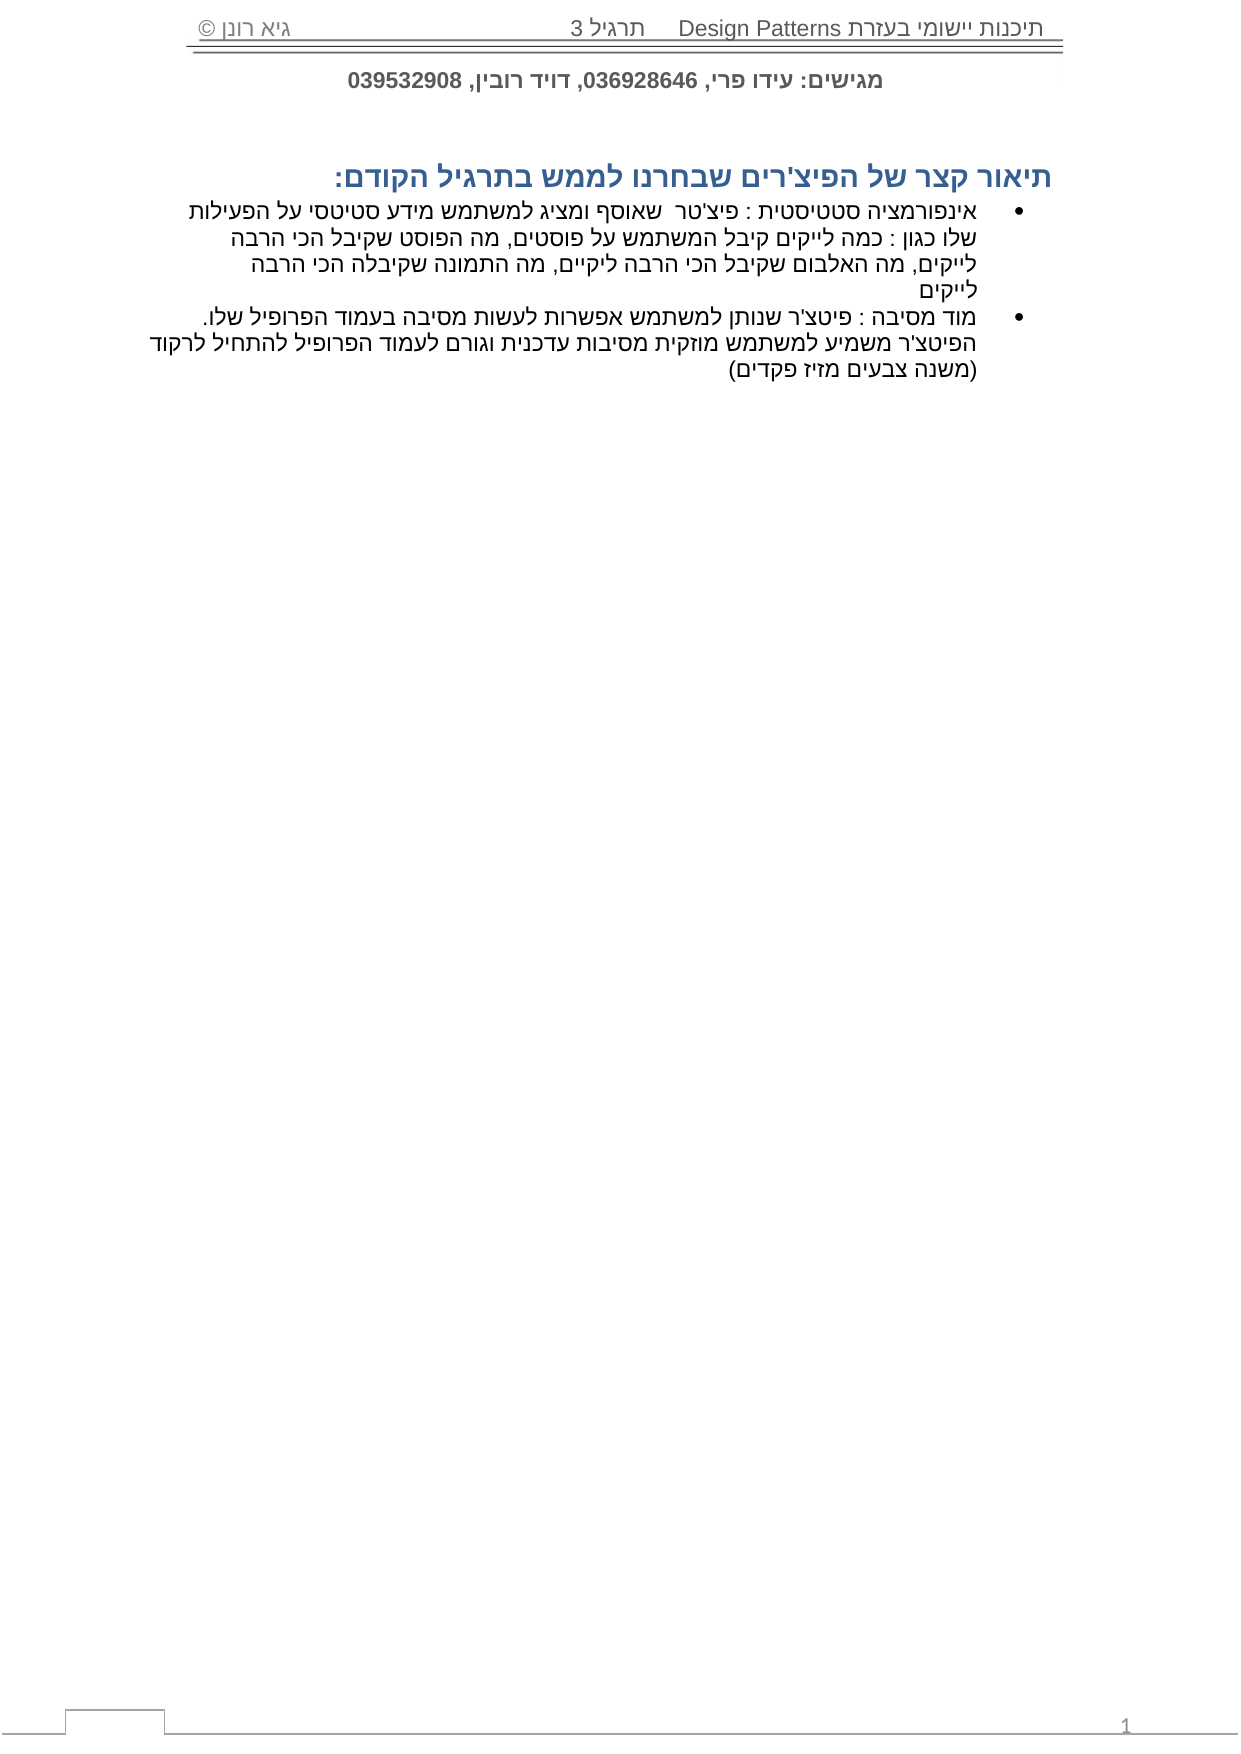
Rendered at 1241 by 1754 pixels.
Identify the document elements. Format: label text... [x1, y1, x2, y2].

picture [186, 0, 1064, 104]
list מוד מסיבה : פיטצ'ר שנותן למשתמש אפשרות לעשות מסיבה בעמוד הפרופיל שלו. הפיטצ'ר משמיע למשתמש מוזקית מסיבות עדכנית וגורם לעמוד הפרופיל להתחיל לרקוד (משנה צבעים מזיז פקדים) [143, 304, 1015, 383]
list אינפורמציה סטטיסטית : פיצ'טר שאוסף ומציג למשתמש מידע סטיטסי על הפעילות שלו כגון : כמה לייקים קיבל המשתמש על פוסטים, מה הפוסט שקיבל הכי הרבה לייקים, מה האלבום שקיבל הכי הרבה ליקיים, מה התמונה שקיבלה הכי הרבה לייקים [187, 198, 1015, 304]
subtitle תיאור קצר של הפיצ'רים שבחרנו לממש בתרגיל הקודם: [187, 160, 1053, 193]
